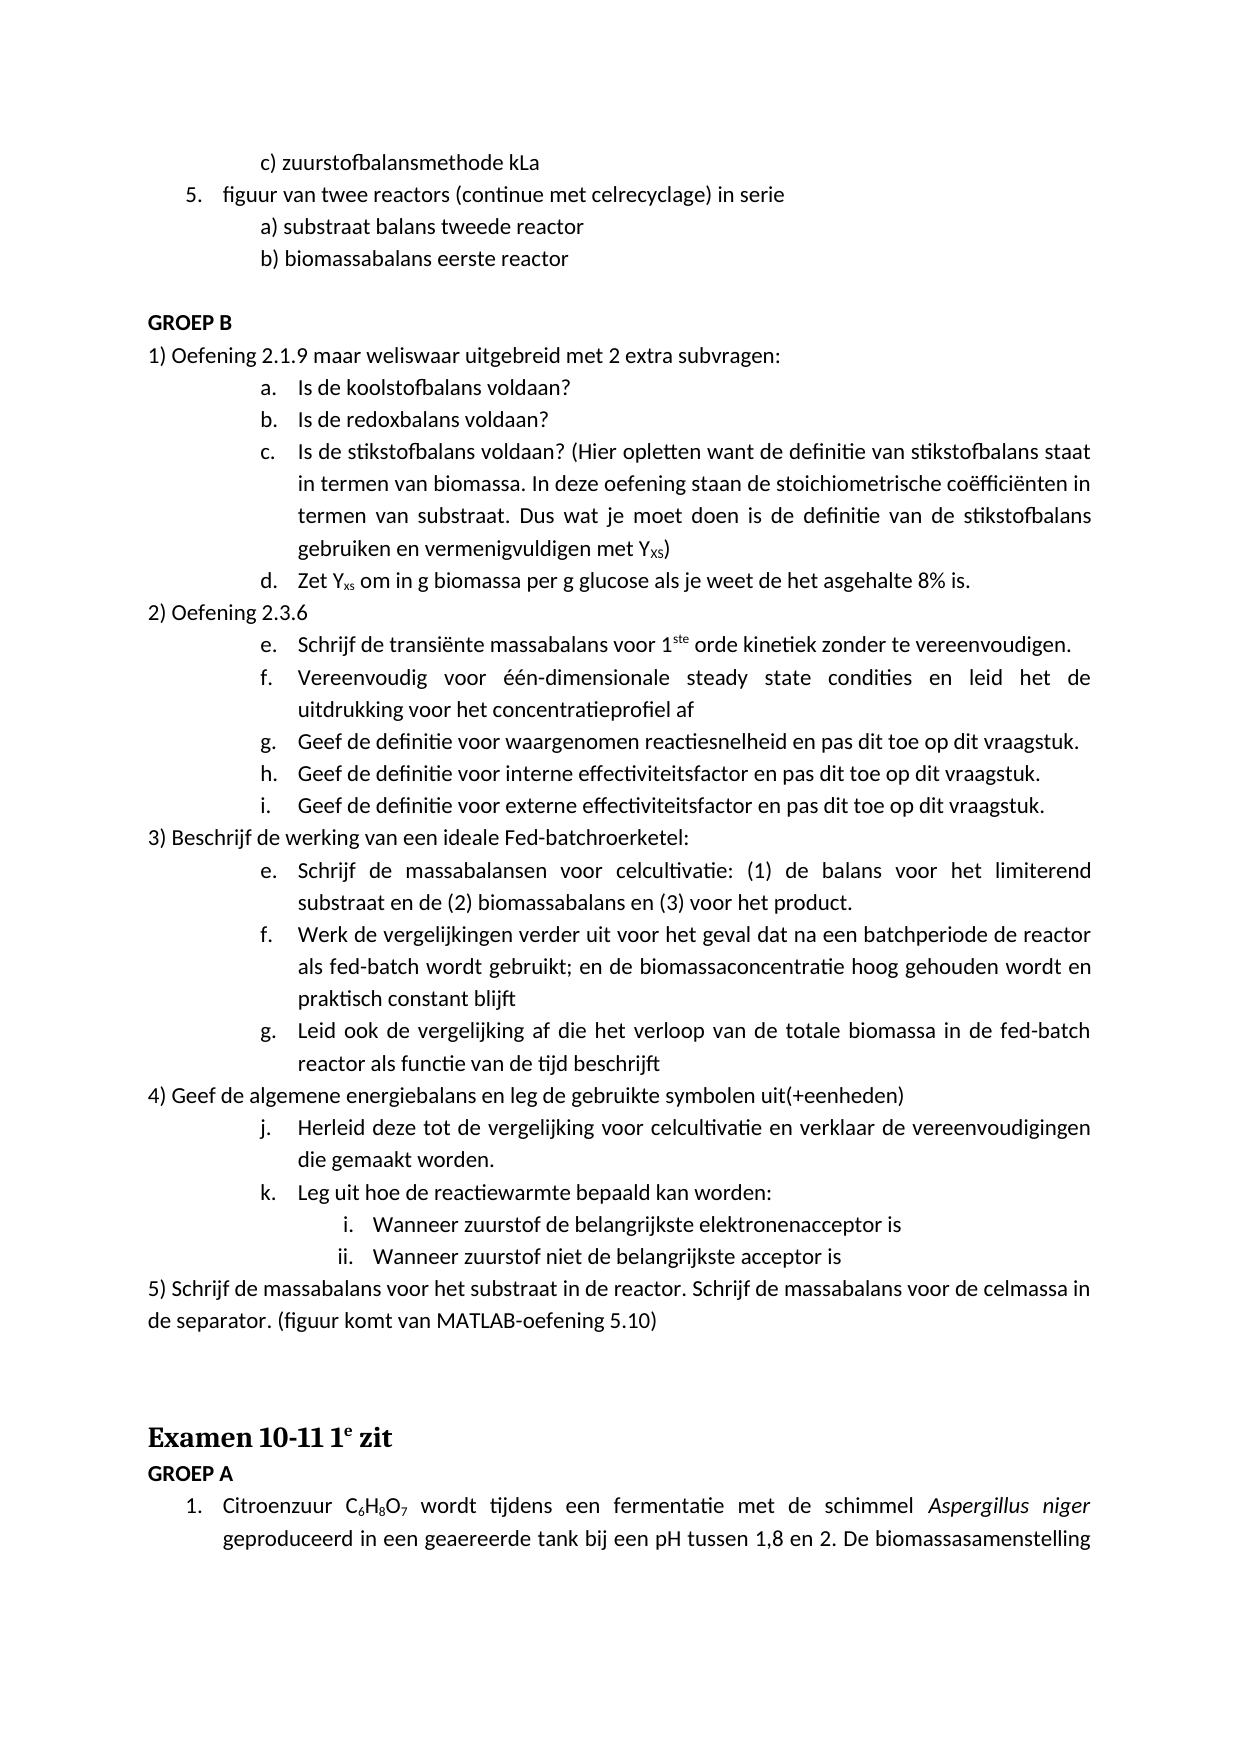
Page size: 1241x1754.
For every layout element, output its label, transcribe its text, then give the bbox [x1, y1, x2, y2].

list Geef de definitie voor waargenomen reactiesnelheid en pas dit toe op dit vraagstuk. [260, 727, 1093, 755]
list Wanneer zuurstof de belangrijkste elektronenacceptor is [354, 1210, 1093, 1238]
text a) substraat balans tweede reactor [260, 212, 1093, 240]
text GROEP B 1) Oefening 2.1.9 maar weliswaar uitgebreid met 2 extra subvragen: [148, 276, 1093, 369]
text 3) Beschrijf de werking van een ideale Fed-batchroerketel: [148, 823, 1093, 852]
list Herleid deze tot de vergelijking voor celcultivatie en verklaar de vereenvoudigingen die gemaakt worden. [260, 1113, 1093, 1173]
list Werk de vergelijkingen verder uit voor het geval dat na een batchperiode de reactor als fed-batch wordt gebruikt; en de biomassaconcentratie hoog gehouden wordt en praktisch constant blijft [260, 920, 1093, 1012]
text 2) Oefening 2.3.6 [148, 598, 1093, 626]
text c) zuurstofbalansmethode kLa [148, 148, 1093, 176]
list Is de redoxbalans voldaan? [260, 405, 1093, 433]
list Vereenvoudig voor één-dimensionale steady state condities en leid het de uitdrukking voor het concentratieprofiel af [260, 663, 1093, 723]
list Schrijf de massabalansen voor celcultivatie: (1) de balans voor het limiterend substraat en de (2) biomassabalans en (3) voor het product. [260, 856, 1093, 916]
list Is de koolstofbalans voldaan? [260, 373, 1093, 401]
text 5) Schrijf de massabalans voor het substraat in de reactor. Schrijf de massabalans voor de celmassa in de separator. (figuur komt van MATLAB-oefening 5.10) [148, 1274, 1093, 1334]
list Geef de definitie voor externe effectiviteitsfactor en pas dit toe op dit vraagstuk. [260, 791, 1093, 819]
list Leid ook de vergelijking af die het verloop van de totale biomassa in de fed-batch reactor als functie van de tijd beschrijft [260, 1017, 1093, 1077]
list Is de stikstofbalans voldaan? (Hier opletten want de definitie van stikstofbalans staat in termen van biomassa. In deze oefening staan de stoichiometrische coëfficiënten in termen van substraat. Dus wat je moet doen is de definitie van de stikstofbalans gebruiken en vermenigvuldigen met YXS) [260, 437, 1093, 562]
list Geef de definitie voor interne effectiviteitsfactor en pas dit toe op dit vraagstuk. [260, 759, 1093, 787]
list Wanneer zuurstof niet de belangrijkste acceptor is [354, 1242, 1093, 1270]
subtitle Examen 10-11 1e zit [148, 1421, 1093, 1454]
text GROEP A [148, 1459, 1093, 1487]
list figuur van twee reactors (continue met celrecyclage) in serie [185, 180, 1093, 208]
text 4) Geef de algemene energiebalans en leg de gebruikte symbolen uit(+eenheden) [148, 1081, 1093, 1109]
list Zet Yxs om in g biomassa per g glucose als je weet de het asgehalte 8% is. [260, 566, 1093, 594]
list Schrijf de transiënte massabalans voor 1ste orde kinetiek zonder te vereenvoudigen. [260, 630, 1093, 658]
list Leg uit hoe de reactiewarmte bepaald kan worden: [260, 1178, 1093, 1206]
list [185, 1491, 1093, 1552]
text b) biomassabalans eerste reactor [260, 244, 1093, 272]
